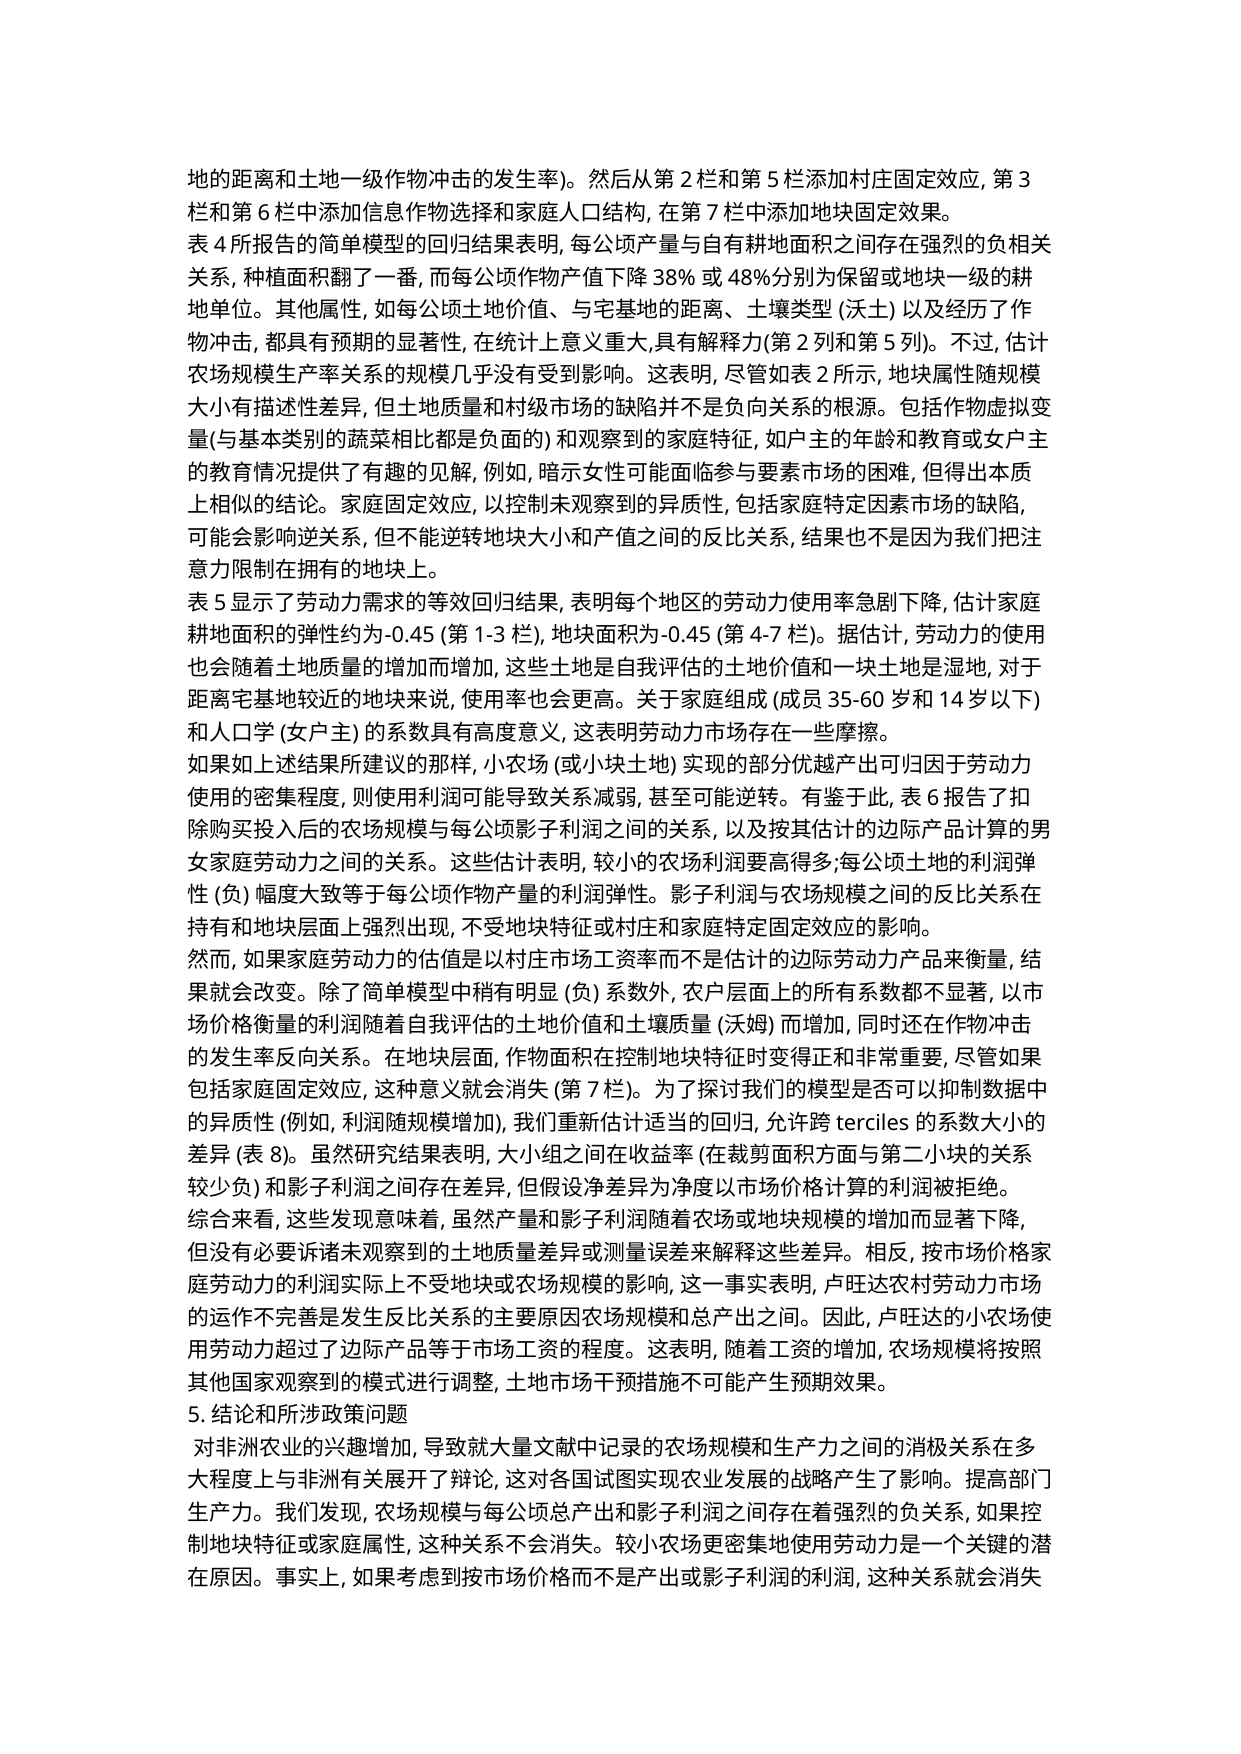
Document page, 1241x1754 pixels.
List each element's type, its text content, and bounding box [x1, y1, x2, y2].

text 表5显示了劳动力需求的等效回归结果, 表明每个地区的劳动力使用率急剧下降, 估计家庭耕地面积的弹性约为-0.45 (第1-3 栏), 地块面积为-0.45 (第4-7 栏)。据估计, 劳动力的使用也会随着土地质量的增加而增加, 这些土地是自我评估的土地价值和一块土地是湿地, 对于距离宅基地较近的地块来说, 使用率也会更高。关于家庭组成 (成员35-60 岁和14岁以下) 和人口学 (女户主) 的系数具有高度意义, 这表明劳动力市场存在一些摩擦。 [187, 584, 1053, 747]
text 如果如上述结果所建议的那样, 小农场 (或小块土地) 实现的部分优越产出可归因于劳动力使用的密集程度, 则使用利润可能导致关系减弱, 甚至可能逆转。有鉴于此, 表6报告了扣除购买投入后的农场规模与每公顷影子利润之间的关系, 以及按其估计的边际产品计算的男女家庭劳动力之间的关系。这些估计表明, 较小的农场利润要高得多;每公顷土地的利润弹性 (负) 幅度大致等于每公顷作物产量的利润弹性。影子利润与农场规模之间的反比关系在持有和地块层面上强烈出现, 不受地块特征或村庄和家庭特定固定效应的影响。 [187, 747, 1053, 942]
text 5. 结论和所涉政策问题 [187, 1397, 1053, 1429]
text 表4所报告的简单模型的回归结果表明, 每公顷产量与自有耕地面积之间存在强烈的负相关关系, 种植面积翻了一番, 而每公顷作物产值下降38% 或48%分别为保留或地块一级的耕地单位。其他属性, 如每公顷土地价值、与宅基地的距离、土壤类型 (沃土) 以及经历了作物冲击, 都具有预期的显著性, 在统计上意义重大,具有解释力(第2列和第5列)。不过, 估计农场规模生产率关系的规模几乎没有受到影响。这表明, 尽管如表2所示, 地块属性随规模大小有描述性差异, 但土地质量和村级市场的缺陷并不是负向关系的根源。包括作物虚拟变量(与基本类别的蔬菜相比都是负面的) 和观察到的家庭特征, 如户主的年龄和教育或女户主的教育情况提供了有趣的见解, 例如, 暗示女性可能面临参与要素市场的困难, 但得出本质上相似的结论。家庭固定效应, 以控制未观察到的异质性, 包括家庭特定因素市场的缺陷, 可能会影响逆关系, 但不能逆转地块大小和产值之间的反比关系, 结果也不是因为我们把注意力限制在拥有的地块上。 [187, 227, 1053, 584]
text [187, 1429, 1053, 1592]
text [187, 162, 1053, 227]
text 然而, 如果家庭劳动力的估值是以村庄市场工资率而不是估计的边际劳动力产品来衡量, 结果就会改变。除了简单模型中稍有明显 (负) 系数外, 农户层面上的所有系数都不显著, 以市场价格衡量的利润随着自我评估的土地价值和土壤质量 (沃姆) 而增加, 同时还在作物冲击的发生率反向关系。在地块层面, 作物面积在控制地块特征时变得正和非常重要, 尽管如果包括家庭固定效应, 这种意义就会消失 (第7栏)。为了探讨我们的模型是否可以抑制数据中的异质性 (例如, 利润随规模增加), 我们重新估计适当的回归, 允许跨 terciles 的系数大小的差异 (表 8)。虽然研究结果表明, 大小组之间在收益率 (在裁剪面积方面与第二小块的关系较少负) 和影子利润之间存在差异, 但假设净差异为净度以市场价格计算的利润被拒绝。 [187, 942, 1053, 1202]
text 综合来看, 这些发现意味着, 虽然产量和影子利润随着农场或地块规模的增加而显著下降, 但没有必要诉诸未观察到的土地质量差异或测量误差来解释这些差异。相反, 按市场价格家庭劳动力的利润实际上不受地块或农场规模的影响, 这一事实表明, 卢旺达农村劳动力市场的运作不完善是发生反比关系的主要原因农场规模和总产出之间。因此, 卢旺达的小农场使用劳动力超过了边际产品等于市场工资的程度。这表明, 随着工资的增加, 农场规模将按照其他国家观察到的模式进行调整, 土地市场干预措施不可能产生预期效果。 [187, 1202, 1053, 1397]
